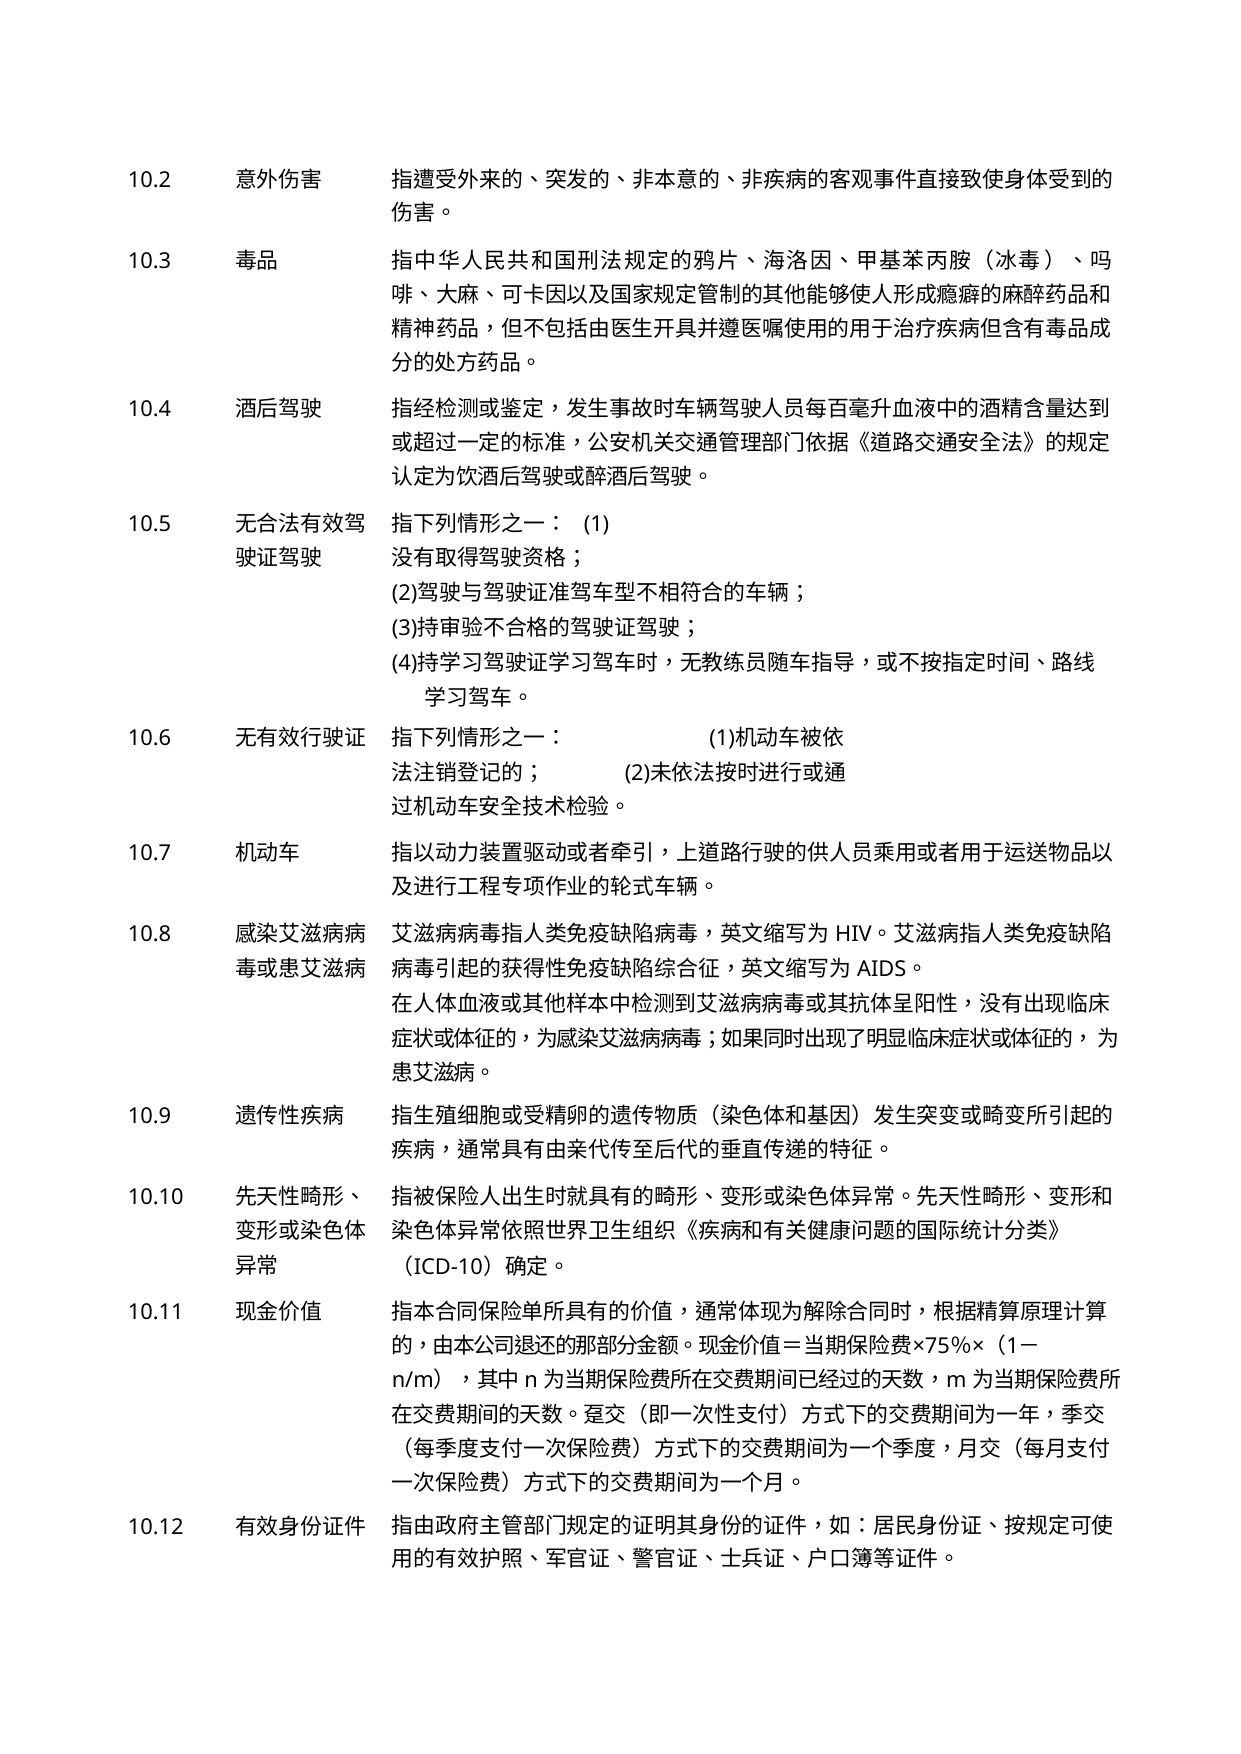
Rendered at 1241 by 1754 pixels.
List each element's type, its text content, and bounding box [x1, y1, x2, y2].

table_cell 指经检测或鉴定，发生事故时车辆驾驶人员每百毫升血液中的酒精含量达到或超过一定的标准，公安机关交通管理部门依据《道路交通安全法》的规定认定为饮酒后驾驶或醉酒后驾驶。 [379, 387, 1129, 501]
table_cell 遗传性疾病 [209, 1094, 379, 1175]
table_cell 指本合同保险单所具有的价值，通常体现为解除合同时，根据精算原理计算的，由本公司退还的那部分金额。现金价值＝当期保险费×75％×（1－n/m），其中 n 为当期保险费所在交费期间已经过的天数，m 为当期保险费所在交费期间的天数。趸交（即一次性支付）方式下的交费期间为一年，季交（每季度支付一次保险费）方式下的交费期间为一个季度，月交（每月支付一次保险费）方式下的交费期间为一个月。 [379, 1290, 1129, 1504]
table_header 指遭受外来的、突发的、非本意的、非疾病的客观事件直接致使身体受到的 伤害。 [379, 170, 1129, 238]
table_cell 指生殖细胞或受精卵的遗传物质（染色体和基因）发生突变或畸变所引起的疾病，通常具有由亲代传至后代的垂直传递的特征。 [379, 1094, 1129, 1175]
table_cell 先天性畸形、变形或染色体异常 [209, 1175, 379, 1290]
table_cell 10.6 [123, 716, 208, 831]
table_cell 感染艾滋病病毒或患艾滋病 [209, 912, 379, 1093]
table_cell 无有效行驶证 [209, 716, 379, 831]
table_cell 10.10 [123, 1175, 208, 1290]
table_cell 现金价值 [209, 1290, 379, 1504]
table_cell 10.5 [123, 501, 208, 716]
table_cell 指下列情形之一： (1)没有取得驾驶资格； (2)驾驶与驾驶证准驾车型不相符合的车辆； (3)持审验不合格的驾驶证驾驶； (4)持学习驾驶证学习驾车时，无教练员随车指导，或不按指定时间、路线学习驾车。 [379, 501, 1129, 716]
table_cell 10.8 [123, 912, 208, 1093]
table_cell 指以动力装置驱动或者牵引，上道路行驶的供人员乘用或者用于运送物品以及进行工程专项作业的轮式车辆。 [379, 831, 1129, 912]
table_cell 机动车 [209, 831, 379, 912]
table_cell 毒品 [209, 239, 379, 387]
table_cell 指被保险人出生时就具有的畸形、变形或染色体异常。先天性畸形、变形和染色体异常依照世界卫生组织《疾病和有关健康问题的国际统计分类》 （ICD-10）确定。 [379, 1175, 1129, 1290]
table_header 10.2 [123, 170, 208, 238]
table_cell 有效身份证件 [209, 1504, 379, 1573]
table_cell 酒后驾驶 [209, 387, 379, 501]
table_cell 10.3 [123, 239, 208, 387]
table_cell 指中华人民共和国刑法规定的鸦片、海洛因、甲基苯丙胺（冰毒）、吗啡、大麻、可卡因以及国家规定管制的其他能够使人形成瘾癖的麻醉药品和精神药品，但不包括由医生开具并遵医嘱使用的用于治疗疾病但含有毒品成分的处方药品。 [379, 239, 1129, 387]
table_header 意外伤害 [209, 170, 379, 238]
table_cell 无合法有效驾驶证驾驶 [209, 501, 379, 716]
table_cell 10.12 [123, 1504, 208, 1573]
table_cell 10.9 [123, 1094, 208, 1175]
table_cell 10.11 [123, 1290, 208, 1504]
table_cell 指由政府主管部门规定的证明其身份的证件，如：居民身份证、按规定可使用的有效护照、军官证、警官证、士兵证、户口簿等证件。 [379, 1504, 1129, 1573]
table_cell 艾滋病病毒指人类免疫缺陷病毒，英文缩写为 HIV。艾滋病指人类免疫缺陷病毒引起的获得性免疫缺陷综合征，英文缩写为 AIDS。 在人体血液或其他样本中检测到艾滋病病毒或其抗体呈阳性，没有出现临床症状或体征的，为感染艾滋病病毒；如果同时出现了明显临床症状或体征的， 为患艾滋病。 [379, 912, 1129, 1093]
table_cell 10.4 [123, 387, 208, 501]
table_cell 10.7 [123, 831, 208, 912]
table_cell 指下列情形之一： (1)机动车被依法注销登记的； (2)未依法按时进行或通过机动车安全技术检验。 [379, 716, 1129, 831]
